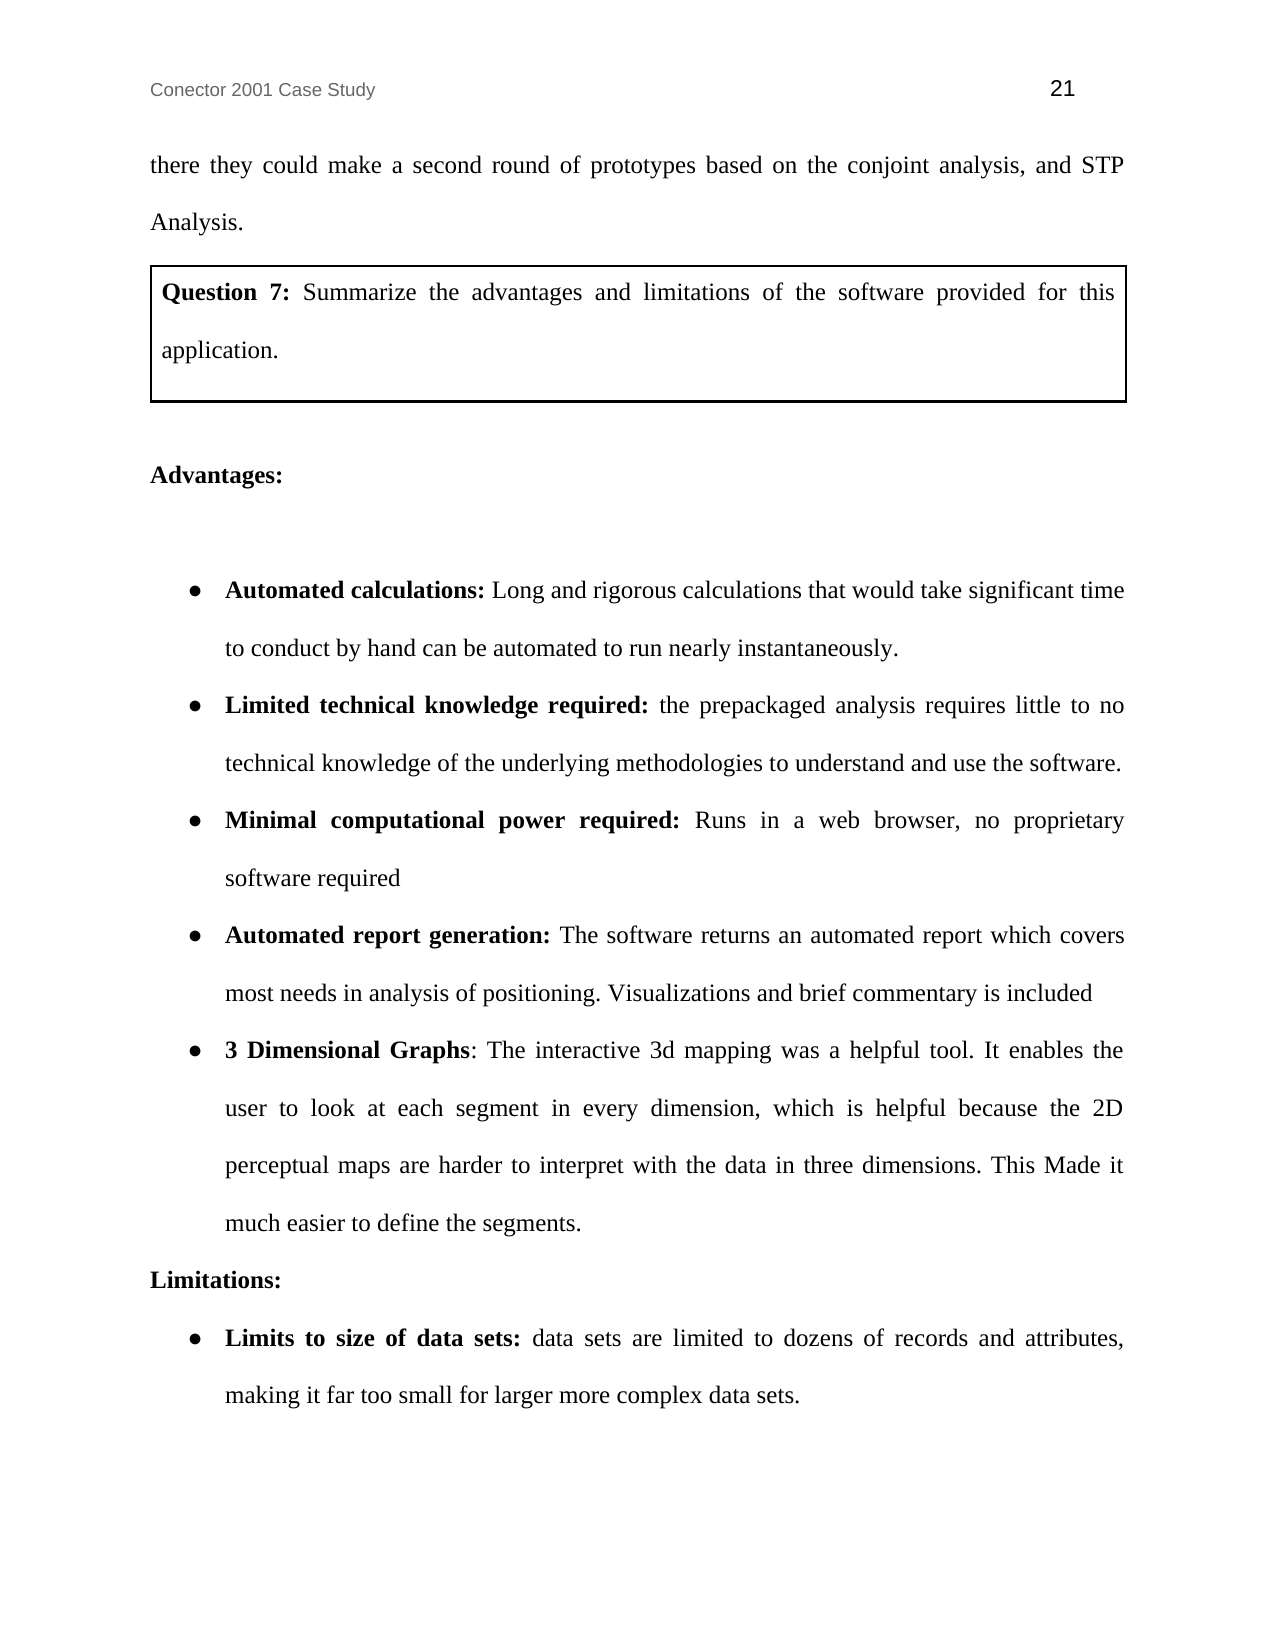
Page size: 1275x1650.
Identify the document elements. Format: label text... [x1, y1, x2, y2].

list Automated report generation: The software returns an automated report which covers most needs in analysis of positioning. Visualizations and brief commentary is included [187, 920, 1125, 1007]
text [150, 150, 1125, 236]
list Limits to size of data sets: data sets are limited to dozens of records and attributes, making it far too small for larger more complex data sets. [187, 1323, 1125, 1409]
list Limited technical knowledge required: the prepackaged analysis requires little to no technical knowledge of the underlying methodologies to understand and use the software. [187, 690, 1125, 776]
text Advantages: [150, 460, 1125, 489]
list 3 Dimensional Graphs: The interactive 3d mapping was a helpful tool. It enables the user to look at each segment in every dimension, which is helpful because the 2D perceptual maps are harder to interpret with the data in three dimensions. This Made it much easier to define the segments. [187, 1035, 1125, 1237]
table_header Question 7: Summarize the advantages and limitations of the software provided for this application. [152, 267, 1125, 400]
list Automated calculations: Long and rigorous calculations that would take significant time to conduct by hand can be automated to run nearly instantaneously. [187, 575, 1125, 661]
text Limitations: [150, 1266, 1125, 1294]
list Minimal computational power required: Runs in a web browser, no proprietary software required [187, 805, 1125, 892]
